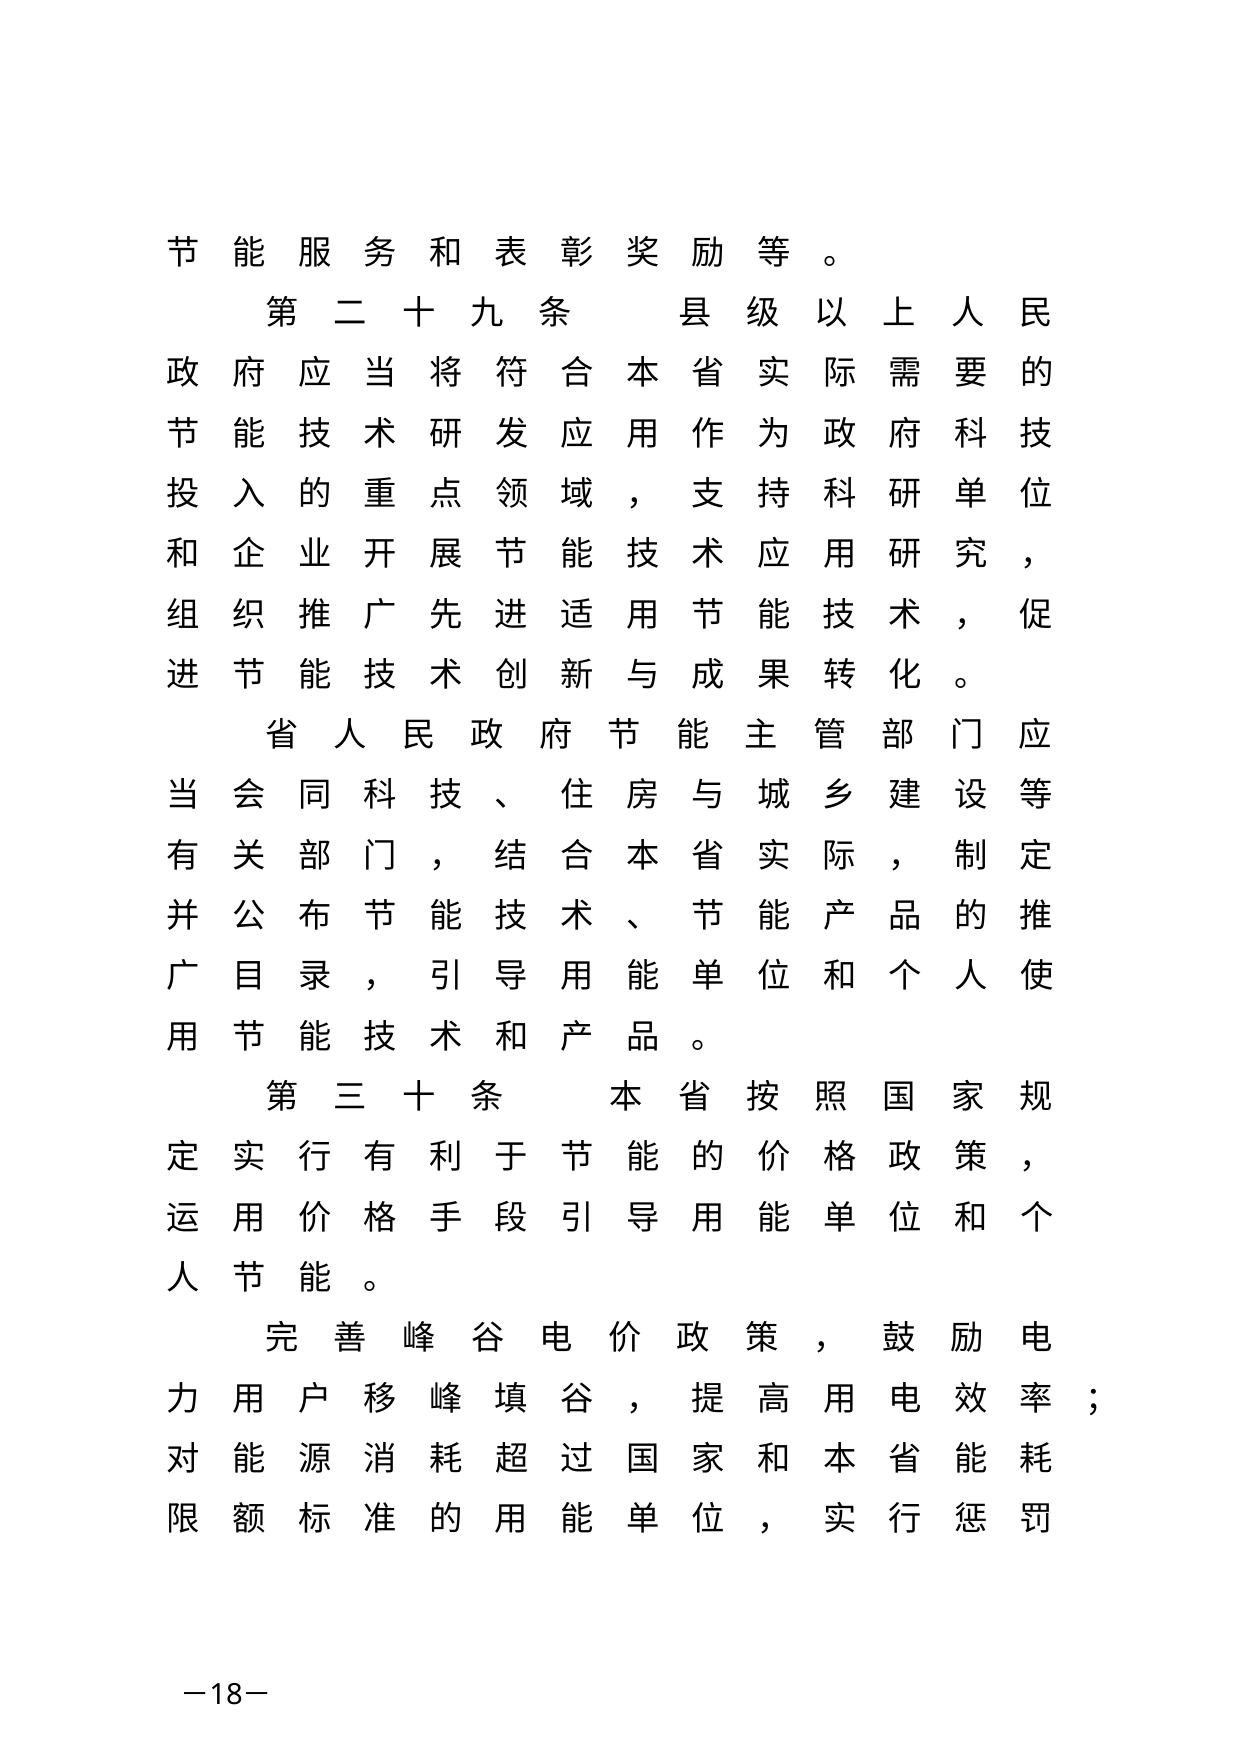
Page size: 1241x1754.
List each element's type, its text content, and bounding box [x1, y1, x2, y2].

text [167, 1305, 1085, 1546]
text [167, 219, 1085, 280]
text 第三十条 本省按照国家规定实行有利于节能的价格政策，运用价格手段引导用能单位和个人节能。 [167, 1064, 1085, 1305]
text 第二十九条 县级以上人民政府应当将符合本省实际需要的节能技术研发应用作为政府科技投入的重点领域，支持科研单位和企业开展节能技术应用研究，组织推广先进适用节能技术，促进节能技术创新与成果转化。 [167, 280, 1085, 702]
text 省人民政府节能主管部门应当会同科技、住房与城乡建设等有关部门，结合本省实际，制定并公布节能技术、节能产品的推广目录，引导用能单位和个人使用节能技术和产品。 [167, 702, 1085, 1064]
